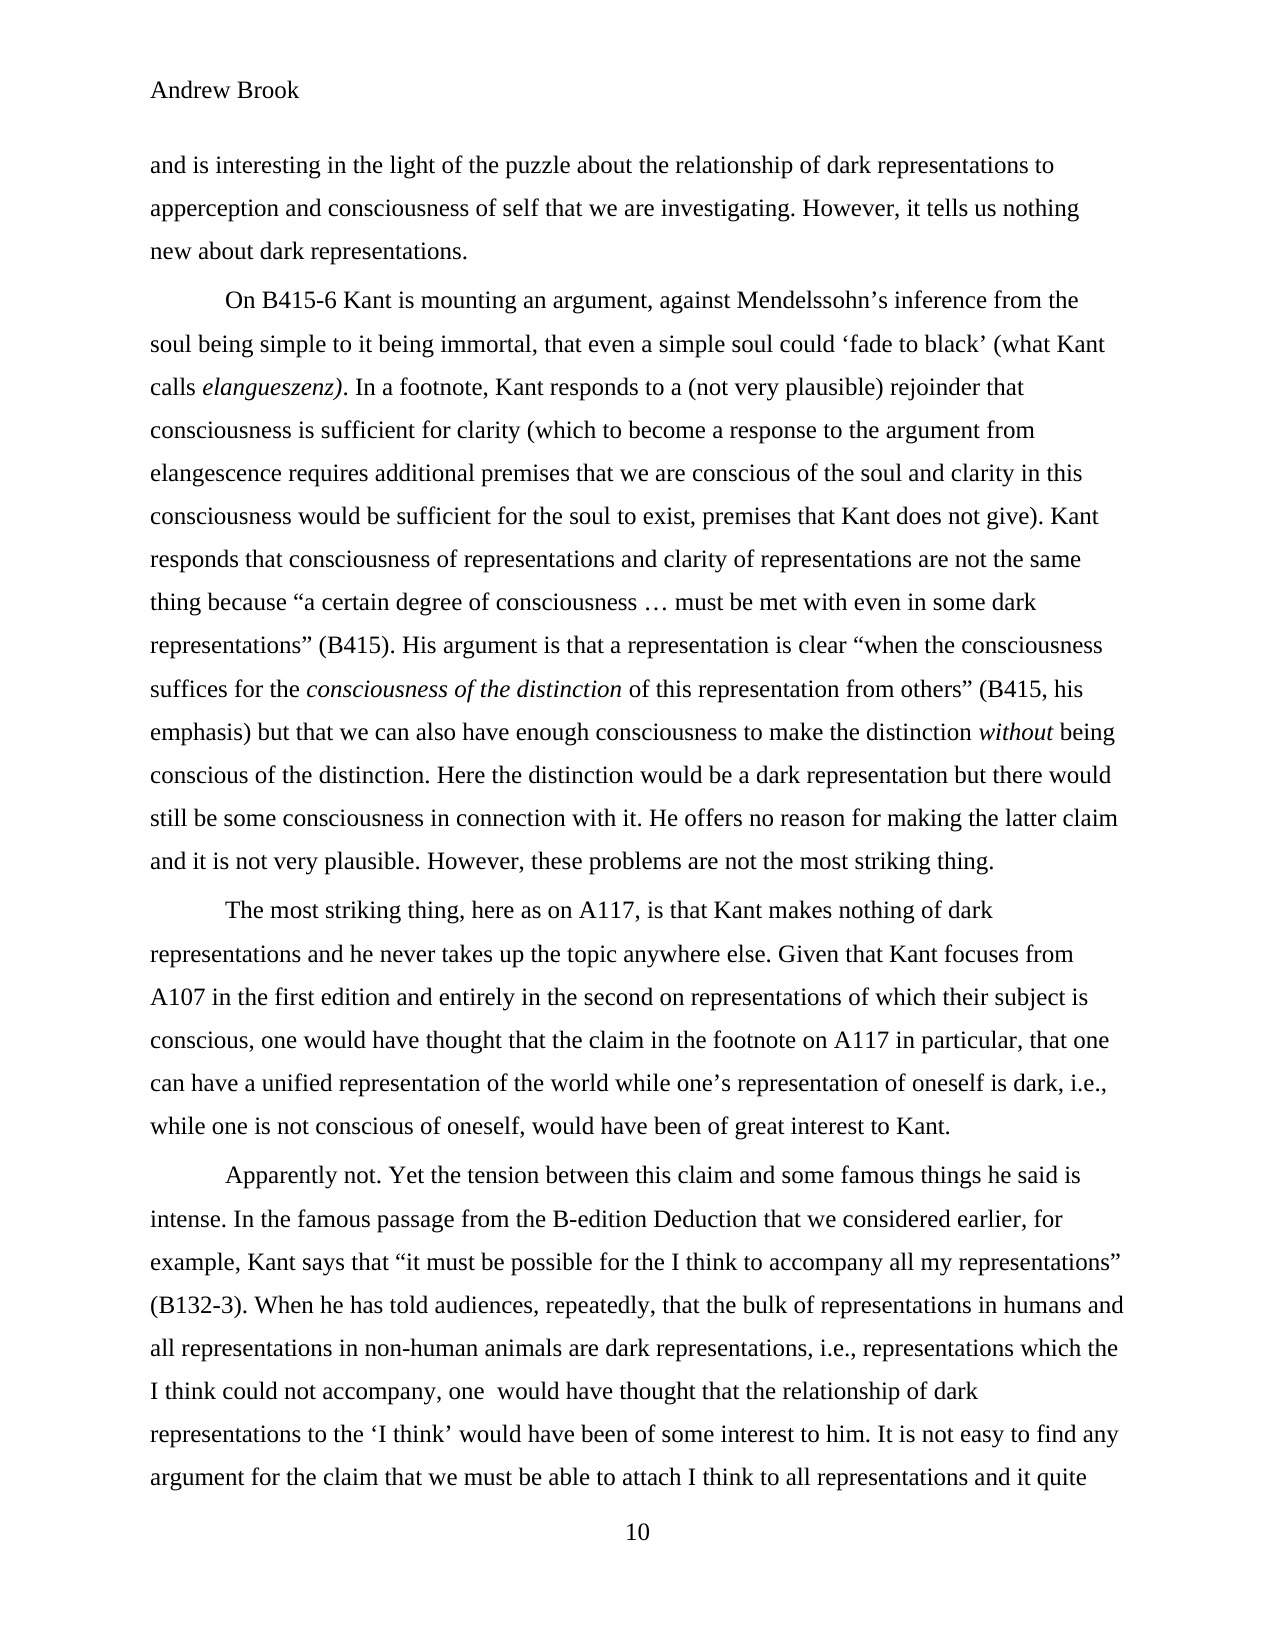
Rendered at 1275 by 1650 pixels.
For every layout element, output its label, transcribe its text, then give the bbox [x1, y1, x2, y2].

text The most striking thing, here as on A117, is that Kant makes nothing of dark representations and he never takes up the topic anywhere else. Given that Kant focuses from A107 in the first edition and entirely in the second on representations of which their subject is conscious, one would have thought that the claim in the footnote on A117 in particular, that one can have a unified representation of the world while one’s representation of oneself is dark, i.e., while one is not conscious of oneself, would have been of great interest to Kant. [150, 896, 1125, 1140]
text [150, 1161, 1125, 1491]
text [150, 150, 1125, 265]
text On B415-6 Kant is mounting an argument, against Mendelssohn’s inference from the soul being simple to it being immortal, that even a simple soul could ‘fade to black’ (what Kant calls elangueszenz). In a footnote, Kant responds to a (not very plausible) rejoinder that consciousness is sufficient for clarity (which to become a response to the argument from elangescence requires additional premises that we are conscious of the soul and clarity in this consciousness would be sufficient for the soul to exist, premises that Kant does not give). Kant responds that consciousness of representations and clarity of representations are not the same thing because “a certain degree of consciousness … must be met with even in some dark representations” (B415). His argument is that a representation is clear “when the consciousness suffices for the consciousness of the distinction of this representation from others” (B415, his emphasis) but that we can also have enough consciousness to make the distinction without being conscious of the distinction. Here the distinction would be a dark representation but there would still be some consciousness in connection with it. He offers no reason for making the latter claim and it is not very plausible. However, these problems are not the most striking thing. [150, 286, 1125, 875]
